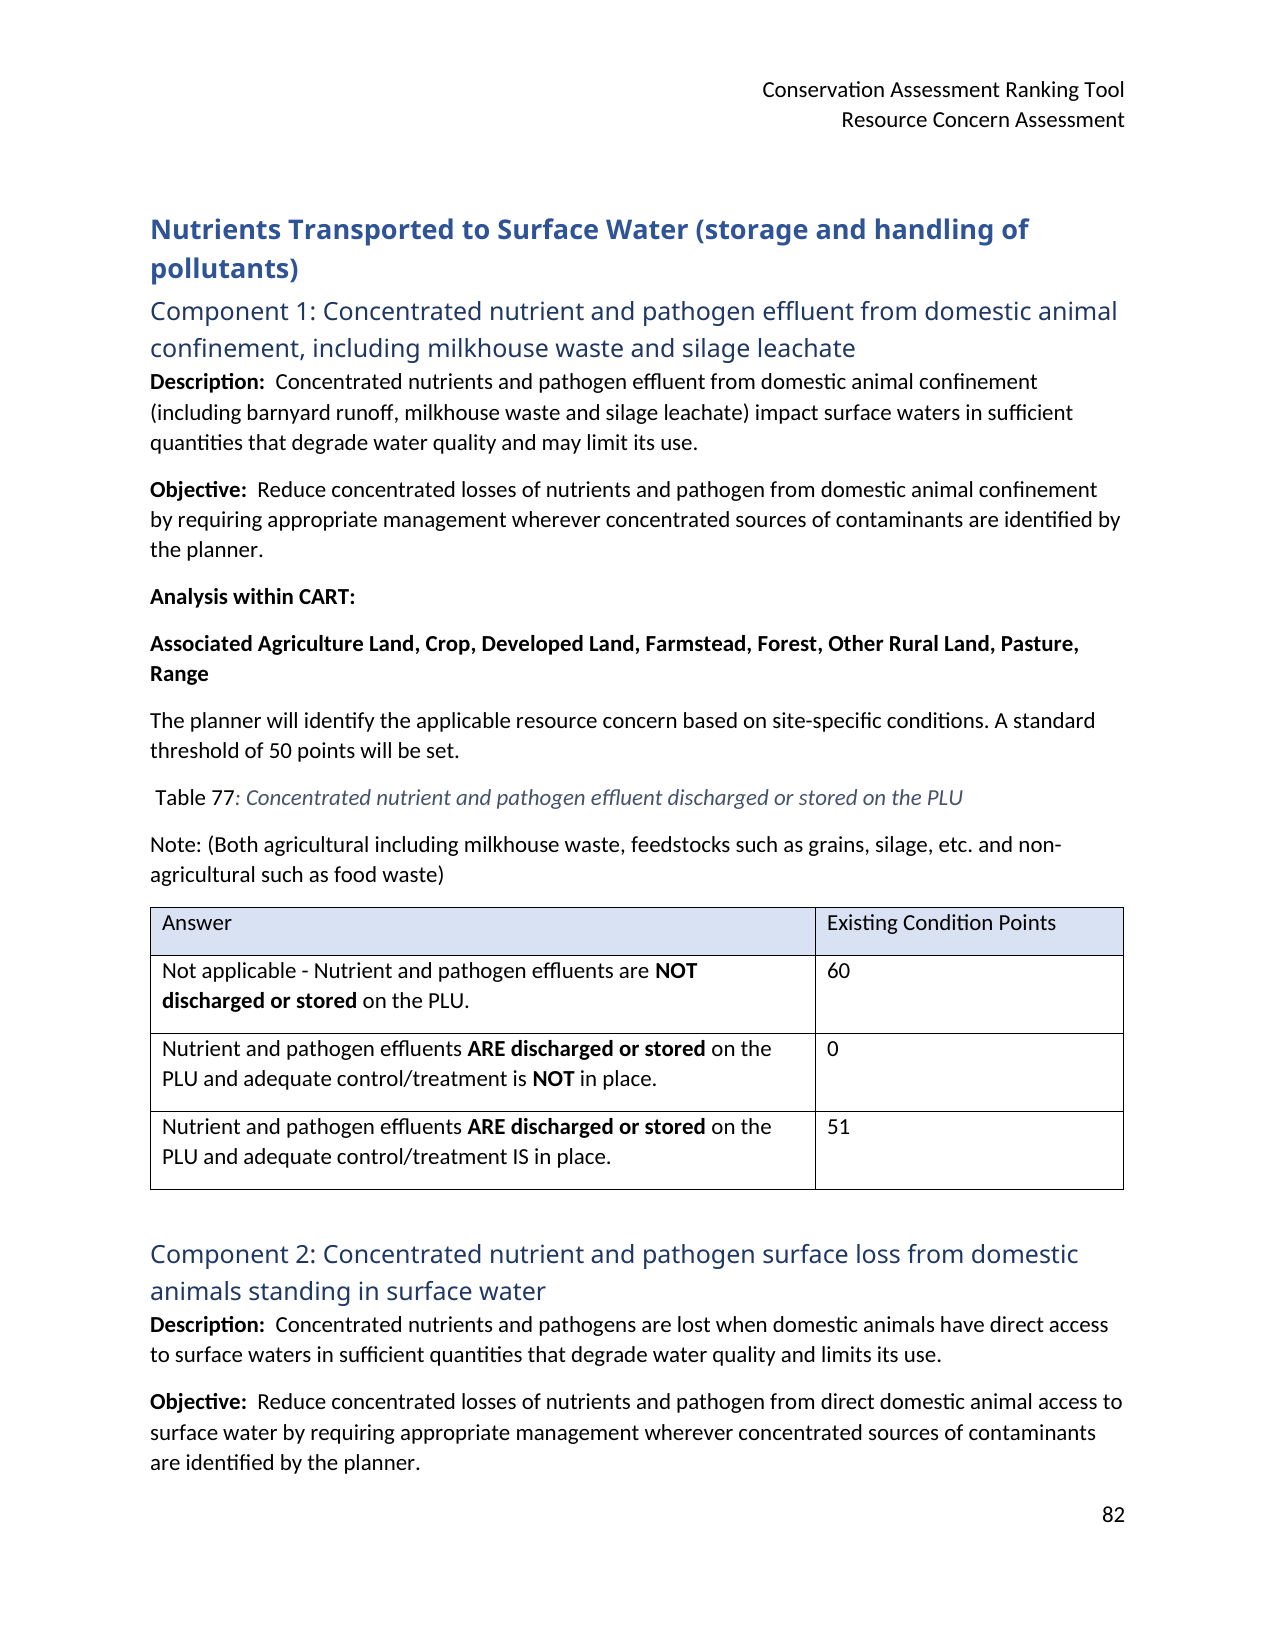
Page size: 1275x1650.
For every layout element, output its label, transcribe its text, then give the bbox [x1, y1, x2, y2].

text Associated Agriculture Land, Crop, Developed Land, Farmstead, Forest, Other Rural Land, Pasture, Range [150, 629, 1125, 687]
text Objective: Reduce concentrated losses of nutrients and pathogen from domestic animal confinement by requiring appropriate management wherever concentrated sources of contaminants are identified by the planner. [150, 475, 1125, 563]
table_header Answer [151, 908, 815, 955]
table_cell 60 [816, 956, 1123, 1033]
table_cell Not applicable - Nutrient and pathogen effluents are NOT discharged or stored on the PLU. [151, 956, 815, 1033]
text Analysis within CART: [150, 582, 1125, 610]
text Objective: Reduce concentrated losses of nutrients and pathogen from direct domestic animal access to surface water by requiring appropriate management wherever concentrated sources of contaminants are identified by the planner. [150, 1387, 1125, 1476]
subtitle Component 2: Concentrated nutrient and pathogen surface loss from domestic animals standing in surface water [150, 1237, 1125, 1308]
subtitle Nutrients Transported to Surface Water (storage and handling of pollutants) [150, 210, 1125, 287]
text Description: Concentrated nutrients and pathogen effluent from domestic animal confinement (including barnyard runoff, milkhouse waste and silage leachate) impact surface waters in sufficient quantities that degrade water quality and may limit its use. [150, 367, 1125, 456]
table_cell 0 [816, 1034, 1123, 1111]
text Description: Concentrated nutrients and pathogens are lost when domestic animals have direct access to surface waters in sufficient quantities that degrade water quality and limits its use. [150, 1310, 1125, 1369]
table_cell 51 [816, 1112, 1123, 1189]
table_cell Nutrient and pathogen effluents ARE discharged or stored on the PLU and adequate control/treatment is NOT in place. [151, 1034, 815, 1111]
table_cell Nutrient and pathogen effluents ARE discharged or stored on the PLU and adequate control/treatment IS in place. [151, 1112, 815, 1189]
table_header Existing Condition Points [816, 908, 1123, 955]
text Table 77: Concentrated nutrient and pathogen effluent discharged or stored on the PLU [150, 783, 1125, 811]
text Note: (Both agricultural including milkhouse waste, feedstocks such as grains, silage, etc. and non-agricultural such as food waste) [150, 830, 1125, 888]
subtitle Component 1: Concentrated nutrient and pathogen effluent from domestic animal confinement, including milkhouse waste and silage leachate [150, 294, 1125, 365]
text The planner will identify the applicable resource concern based on site-specific conditions. A standard threshold of 50 points will be set. [150, 706, 1125, 764]
